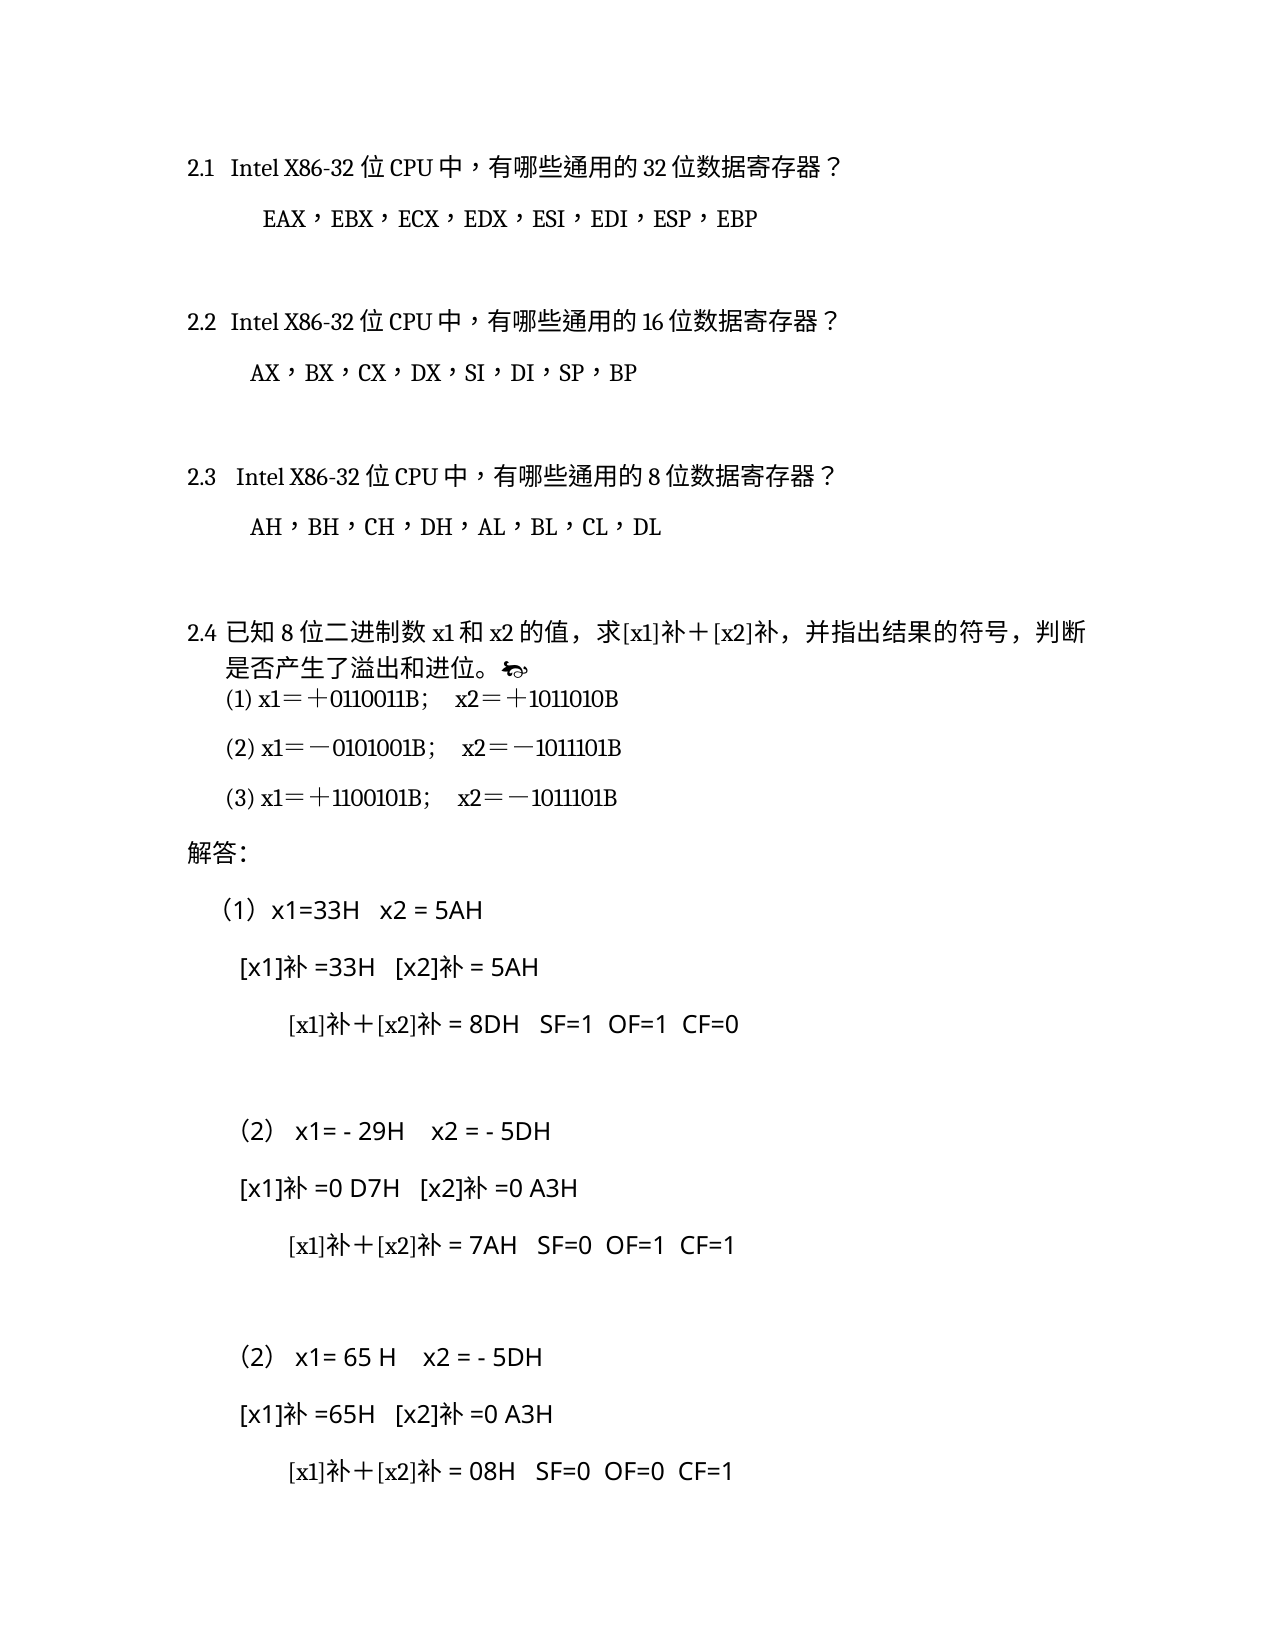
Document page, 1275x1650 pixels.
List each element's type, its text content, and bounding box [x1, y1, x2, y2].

text EAX，EBX，ECX，EDX，ESI，EDI，ESP，EBP [262, 205, 1087, 234]
text [x1]补＋[x2]补 = 7AH SF=0 OF=1 CF=1 [187, 1226, 1087, 1262]
list Intel X86-32 位CPU中，有哪些通用的32位数据寄存器？ [187, 150, 1087, 184]
list Intel X86-32位CPU中，有哪些通用的16位数据寄存器？ [187, 304, 1087, 338]
text 解答： [187, 833, 1087, 870]
text (2) x1＝－0101001B； x2＝－1011101B [187, 734, 1087, 763]
text [x1]补 =65H [x2]补 =0 A3H [187, 1394, 1087, 1431]
text (1) x1＝＋0110011B； x2＝＋1011010B [187, 685, 1087, 713]
text （2） x1= 65 H x2 = - 5DH [225, 1337, 1087, 1374]
text （2） x1= - 29H x2 = - 5DH [225, 1111, 1087, 1148]
text (3) x1＝＋1100101B； x2＝－1011101B [187, 784, 1087, 813]
text AX，BX，CX，DX，SI，DI，SP，BP [225, 359, 1087, 388]
text （1）x1=33H x2 = 5AH [187, 891, 1087, 927]
list 已知8位二进制数x1和x2的值，求[x1]补＋[x2]补，并指出结果的符号，判断是否产生了溢出和进位。 [187, 612, 1087, 685]
list Intel X86-32位CPU中，有哪些通用的8位数据寄存器？ [187, 458, 1087, 492]
text [x1]补＋[x2]补 = 08H SF=0 OF=0 CF=1 [187, 1452, 1087, 1488]
text [x1]补 =33H [x2]补 = 5AH [187, 948, 1087, 984]
text [x1]补＋[x2]补 = 8DH SF=1 OF=1 CF=0 [187, 1005, 1087, 1041]
text [x1]补 =0 D7H [x2]补 =0 A3H [187, 1168, 1087, 1205]
text AH，BH，CH，DH，AL，BL，CL，DL [225, 513, 1087, 542]
